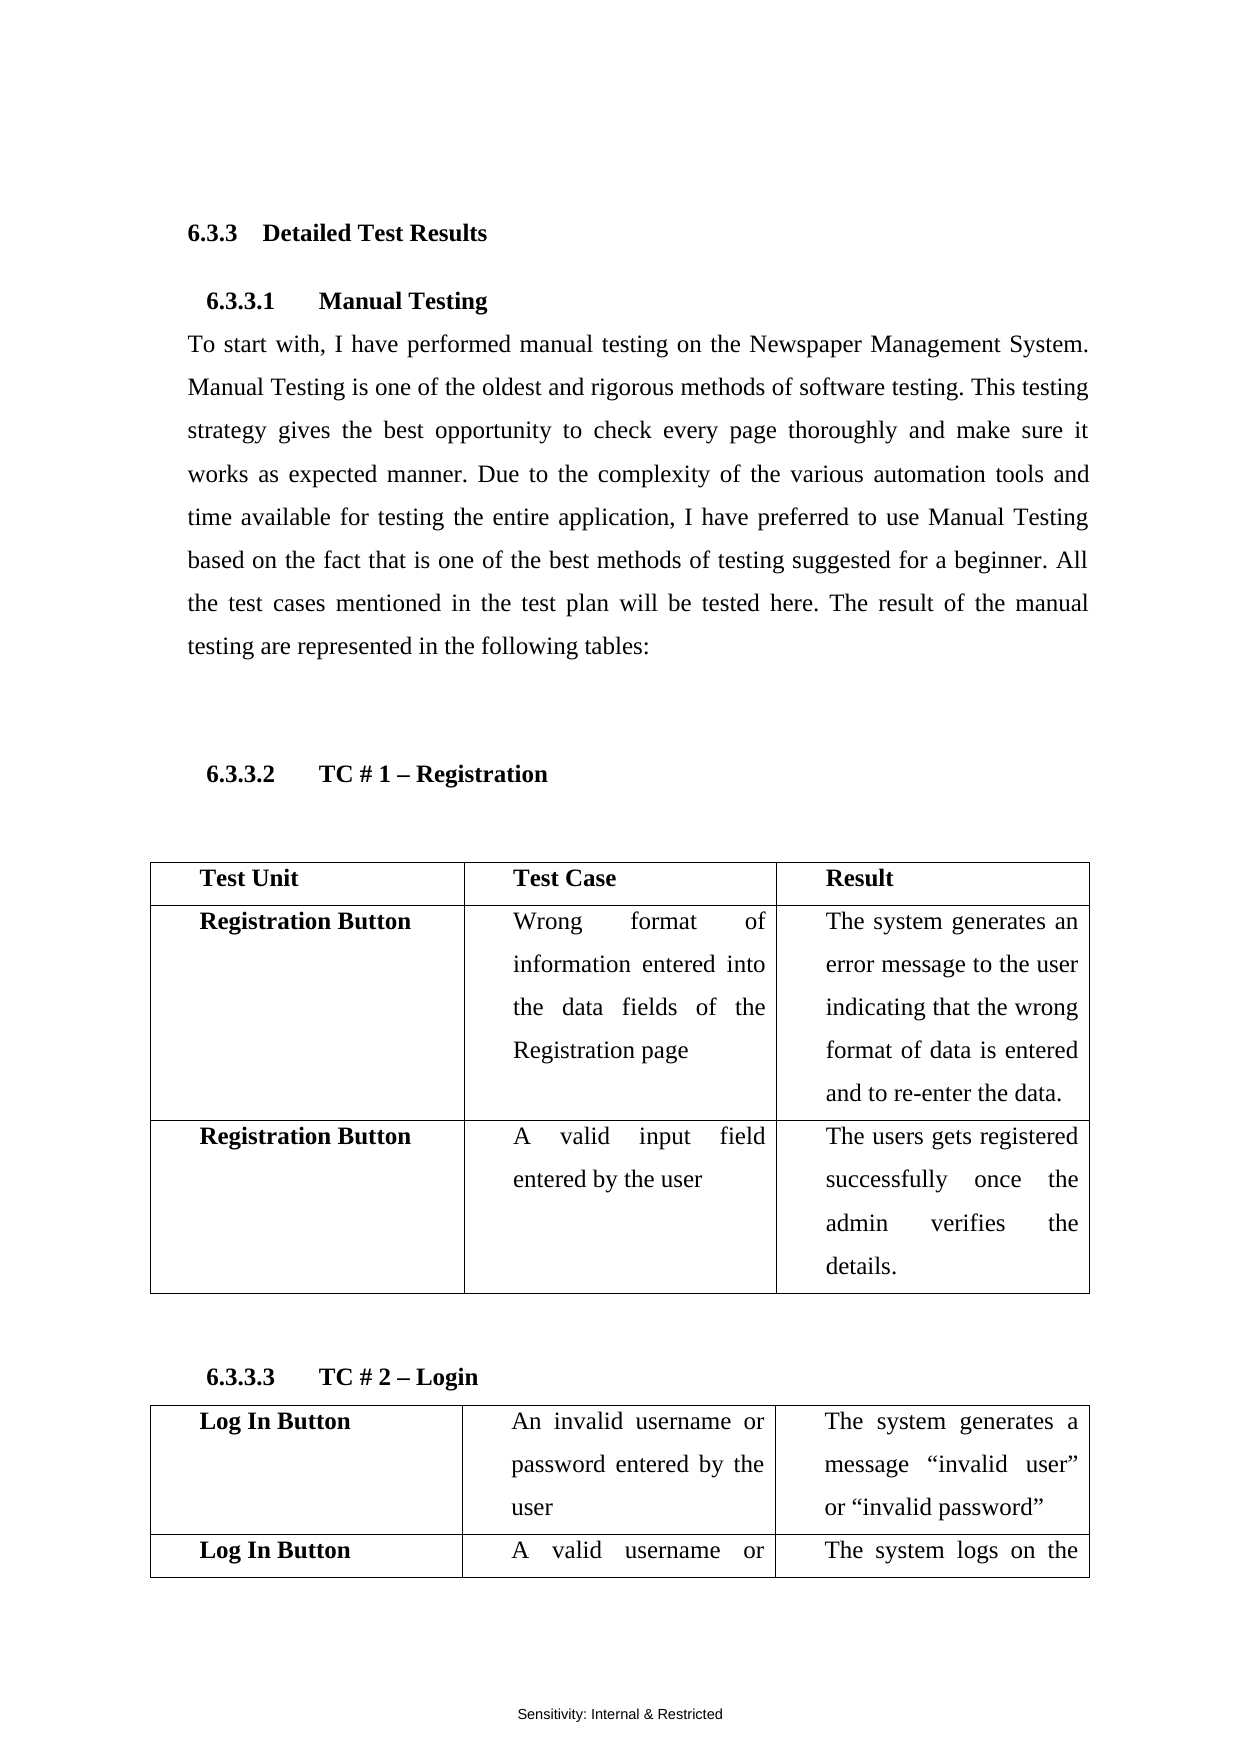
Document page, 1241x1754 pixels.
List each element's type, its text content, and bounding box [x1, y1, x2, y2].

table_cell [776, 1535, 1089, 1577]
table_cell The users gets registered successfully once the admin verifies the details. [777, 1121, 1089, 1293]
table_cell Registration Button [151, 906, 464, 1120]
table_header An invalid username or password entered by the user [463, 1406, 775, 1534]
table_header Test Unit [151, 863, 464, 905]
table_header The system generates a message “invalid user” or “invalid password” [776, 1406, 1089, 1534]
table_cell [463, 1535, 775, 1577]
table_cell The system generates an error message to the user indicating that the wrong format of data is entered and to re-enter the data. [777, 906, 1089, 1120]
table_cell Log In Button [151, 1535, 462, 1577]
table_header Result [777, 863, 1089, 905]
table_header Test Case [465, 863, 776, 905]
table_cell A valid input field entered by the user [465, 1121, 776, 1293]
subtitle Detailed Test Results [187, 218, 1090, 247]
table_cell Wrong format of information entered into the data fields of the Registration page [465, 906, 776, 1120]
text To start with, I have performed manual testing on the Newspaper Management System. Manual Testing is one of the oldest and rigorous methods of software testing. This testing strategy gives the best opportunity to check every page thoroughly and make sure it works as expected manner. Due to the complexity of the various automation tools and time available for testing the entire application, I have preferred to use Manual Testing based on the fact that is one of the best methods of testing suggested for a beginner. All the test cases mentioned in the test plan will be tested here. The result of the manual testing are represented in the following tables: [187, 329, 1090, 660]
table_cell Registration Button [151, 1121, 464, 1293]
subtitle TC # 2 – Login [206, 1362, 1090, 1391]
subtitle TC # 1 – Registration [206, 759, 1090, 788]
table_header Log In Button [151, 1406, 462, 1534]
subtitle Manual Testing [206, 286, 1090, 315]
